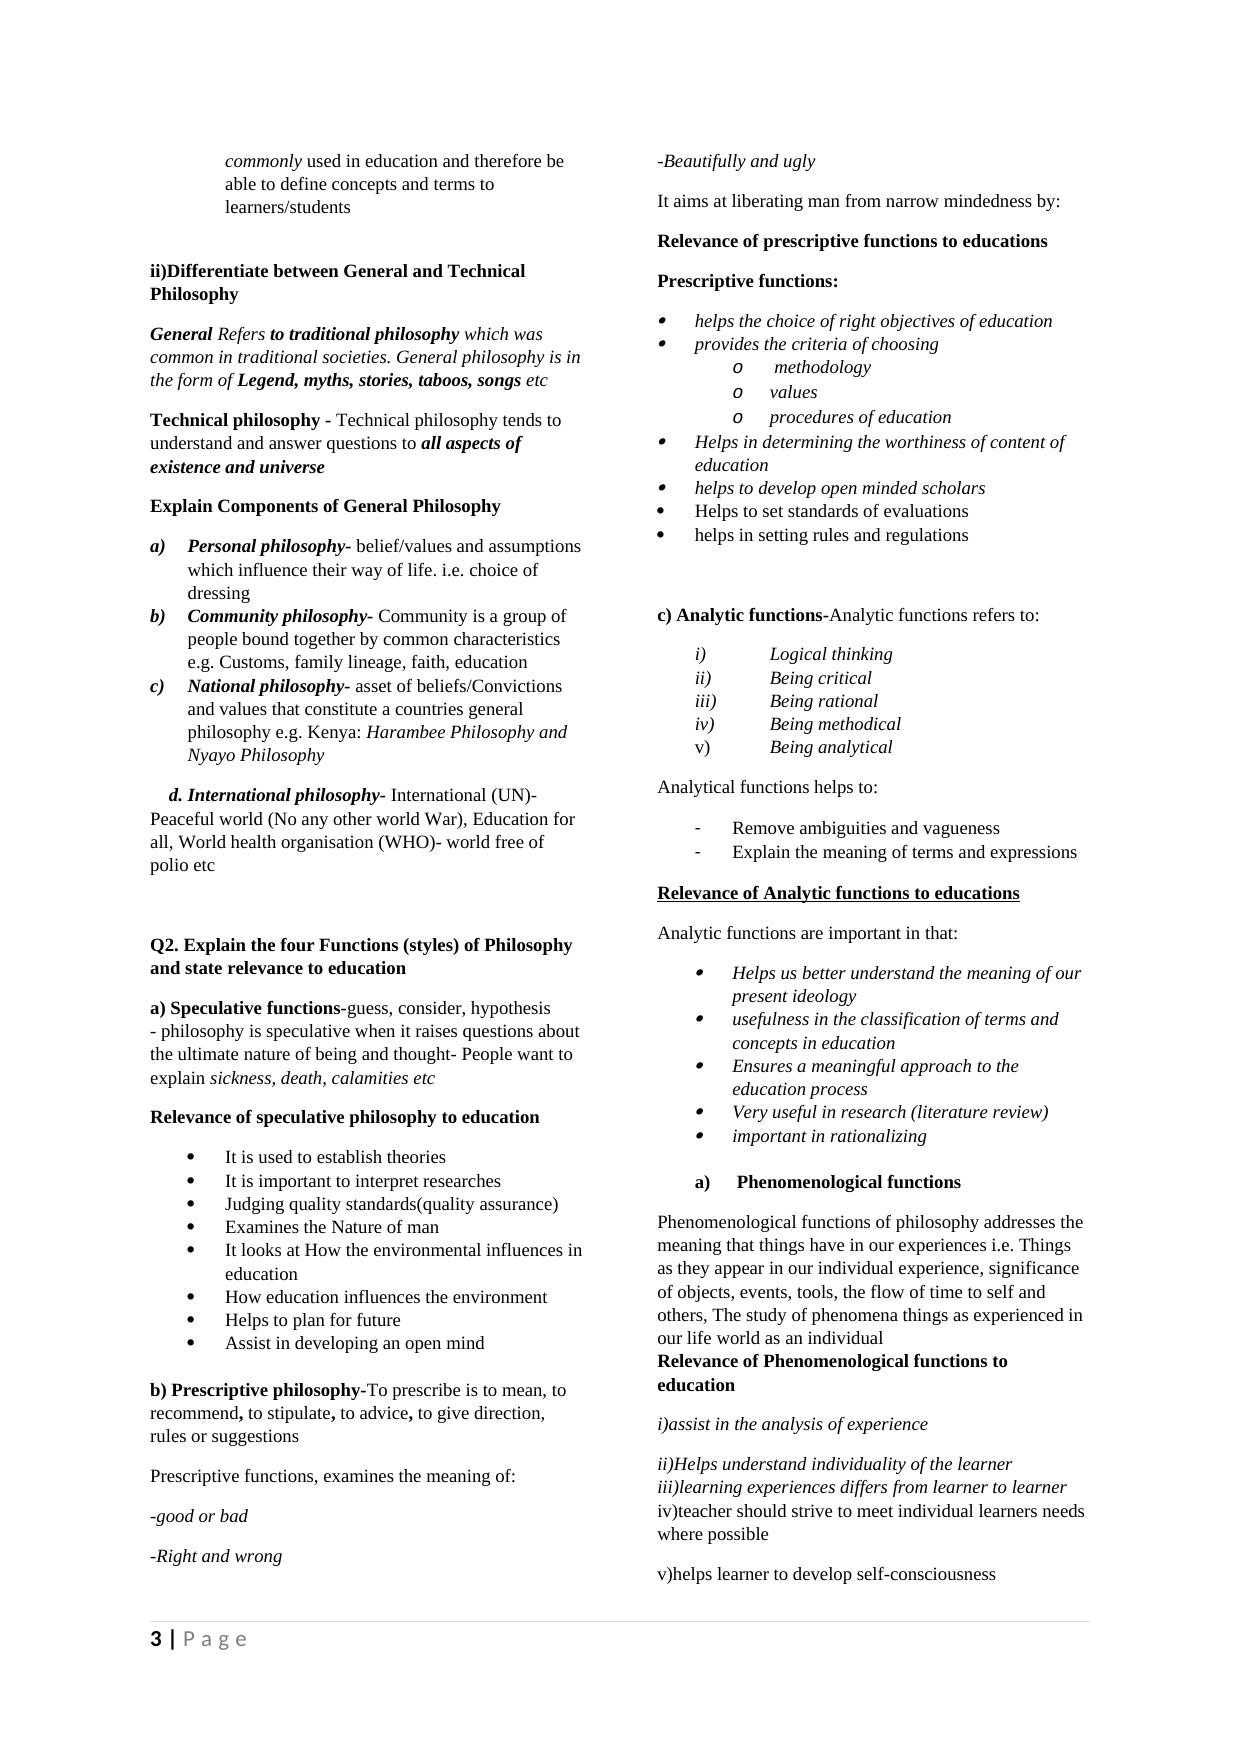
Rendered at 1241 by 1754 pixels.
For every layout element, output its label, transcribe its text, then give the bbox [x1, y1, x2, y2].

list Being methodical [694, 713, 1090, 734]
list Ensures a meaningful approach to the education process [694, 1055, 1090, 1099]
text Relevance of Analytic functions to educations [657, 882, 1090, 904]
list National philosophy- asset of beliefs/Convictions and values that constitute a countries general philosophy e.g. Kenya: Harambee Philosophy and Nyayo Philosophy [150, 675, 583, 766]
text Relevance of prescriptive functions to educations [657, 230, 1090, 251]
text Phenomenological functions of philosophy addresses the meaning that things have in our experiences i.e. Things as they appear in our individual experience, significance of objects, events, tools, the flow of time to self and others, The study of phenomena things as experienced in our life world as an individual [657, 1211, 1090, 1348]
text v)helps learner to develop self-consciousness [657, 1563, 1090, 1584]
text Technical philosophy - Technical philosophy tends to understand and answer questions to all aspects of existence and universe [150, 409, 583, 477]
list Community philosophy- Community is a group of people bound together by common characteristics e.g. Customs, family lineage, faith, education [150, 605, 583, 673]
list Being critical [694, 667, 1090, 688]
list helps to develop open minded scholars [657, 477, 1090, 499]
list It is used to establish theories [187, 1146, 583, 1168]
list Being analytical [694, 736, 1090, 758]
list Very useful in research (literature review) [694, 1101, 1090, 1123]
list helps the choice of right objectives of education [657, 309, 1090, 331]
list Personal philosophy- belief/values and assumptions which influence their way of life. i.e. choice of dressing [150, 535, 583, 603]
list provides the criteria of choosing [657, 333, 1090, 354]
text Explain Components of General Philosophy [150, 495, 583, 517]
list procedures of education [732, 406, 1090, 429]
list Helps to set standards of evaluations [657, 500, 1090, 522]
list usefulness in the classification of terms and concepts in education [694, 1008, 1090, 1053]
list Explain the meaning of terms and expressions [694, 841, 1090, 864]
list It looks at How the environmental influences in education [187, 1239, 583, 1284]
list Helps in determining the worthiness of content of education [657, 431, 1090, 476]
text iv)teacher should strive to meet individual learners needs where possible [657, 1500, 1090, 1544]
list Helps us better understand the meaning of our present ideology [694, 962, 1090, 1007]
text It aims at liberating man from narrow mindedness by: [657, 190, 1090, 211]
list Judging quality standards(quality assurance) [187, 1193, 583, 1214]
list methodology [732, 356, 1090, 379]
list Being rational [694, 690, 1090, 711]
list Helps to plan for future [187, 1309, 583, 1331]
text d. International philosophy- International (UN)- Peaceful world (No any other world War), Education for all, World health organisation (WHO)- world free of polio etc [150, 784, 583, 876]
text ii)Differentiate between General and Technical Philosophy [150, 259, 583, 304]
list values [732, 381, 1090, 404]
list Examines the Nature of man [187, 1216, 583, 1238]
text c) Analytic functions-Analytic functions refers to: [657, 603, 1090, 625]
text Relevance of Phenomenological functions to education [657, 1350, 1090, 1395]
text Q2. Explain the four Functions (styles) of Philosophy and state relevance to education [150, 934, 583, 978]
text General Refers to traditional philosophy which was common in traditional societies. General philosophy is in the form of Legend, myths, stories, taboos, songs etc [150, 323, 583, 391]
list It is important to interpret researches [187, 1169, 583, 1191]
text iii)learning experiences differs from learner to learner [657, 1476, 1090, 1498]
list Phenomenological functions [694, 1171, 1090, 1192]
text Analytical functions helps to: [657, 776, 1090, 798]
text b) Prescriptive philosophy-To prescribe is to mean, to recommend, to stipulate, to advice, to give direction, rules or suggestions [150, 1379, 583, 1447]
text Prescriptive functions, examines the meaning of: [150, 1465, 583, 1487]
text Relevance of speculative philosophy to education [150, 1106, 583, 1128]
text i)assist in the analysis of experience [657, 1413, 1090, 1435]
text -Beautifully and ugly [657, 150, 1090, 172]
list How education influences the environment [187, 1286, 583, 1307]
text ii)Helps understand individuality of the learner [657, 1453, 1090, 1475]
list Remove ambiguities and vagueness [694, 816, 1090, 839]
list helps in setting rules and regulations [657, 524, 1090, 545]
text Prescriptive functions: [657, 270, 1090, 291]
text a) Speculative functions-guess, consider, hypothesis [150, 997, 583, 1018]
text -good or bad [150, 1505, 583, 1526]
text - philosophy is speculative when it raises questions about the ultimate nature of being and thought- People want to explain sickness, death, calamities etc [150, 1020, 583, 1088]
text -Right and wrong [150, 1545, 583, 1566]
text Analytic functions are important in that: [657, 922, 1090, 943]
list important in rationalizing [694, 1124, 1090, 1146]
list Assist in developing an open mind [187, 1332, 583, 1354]
list Logical thinking [694, 643, 1090, 665]
